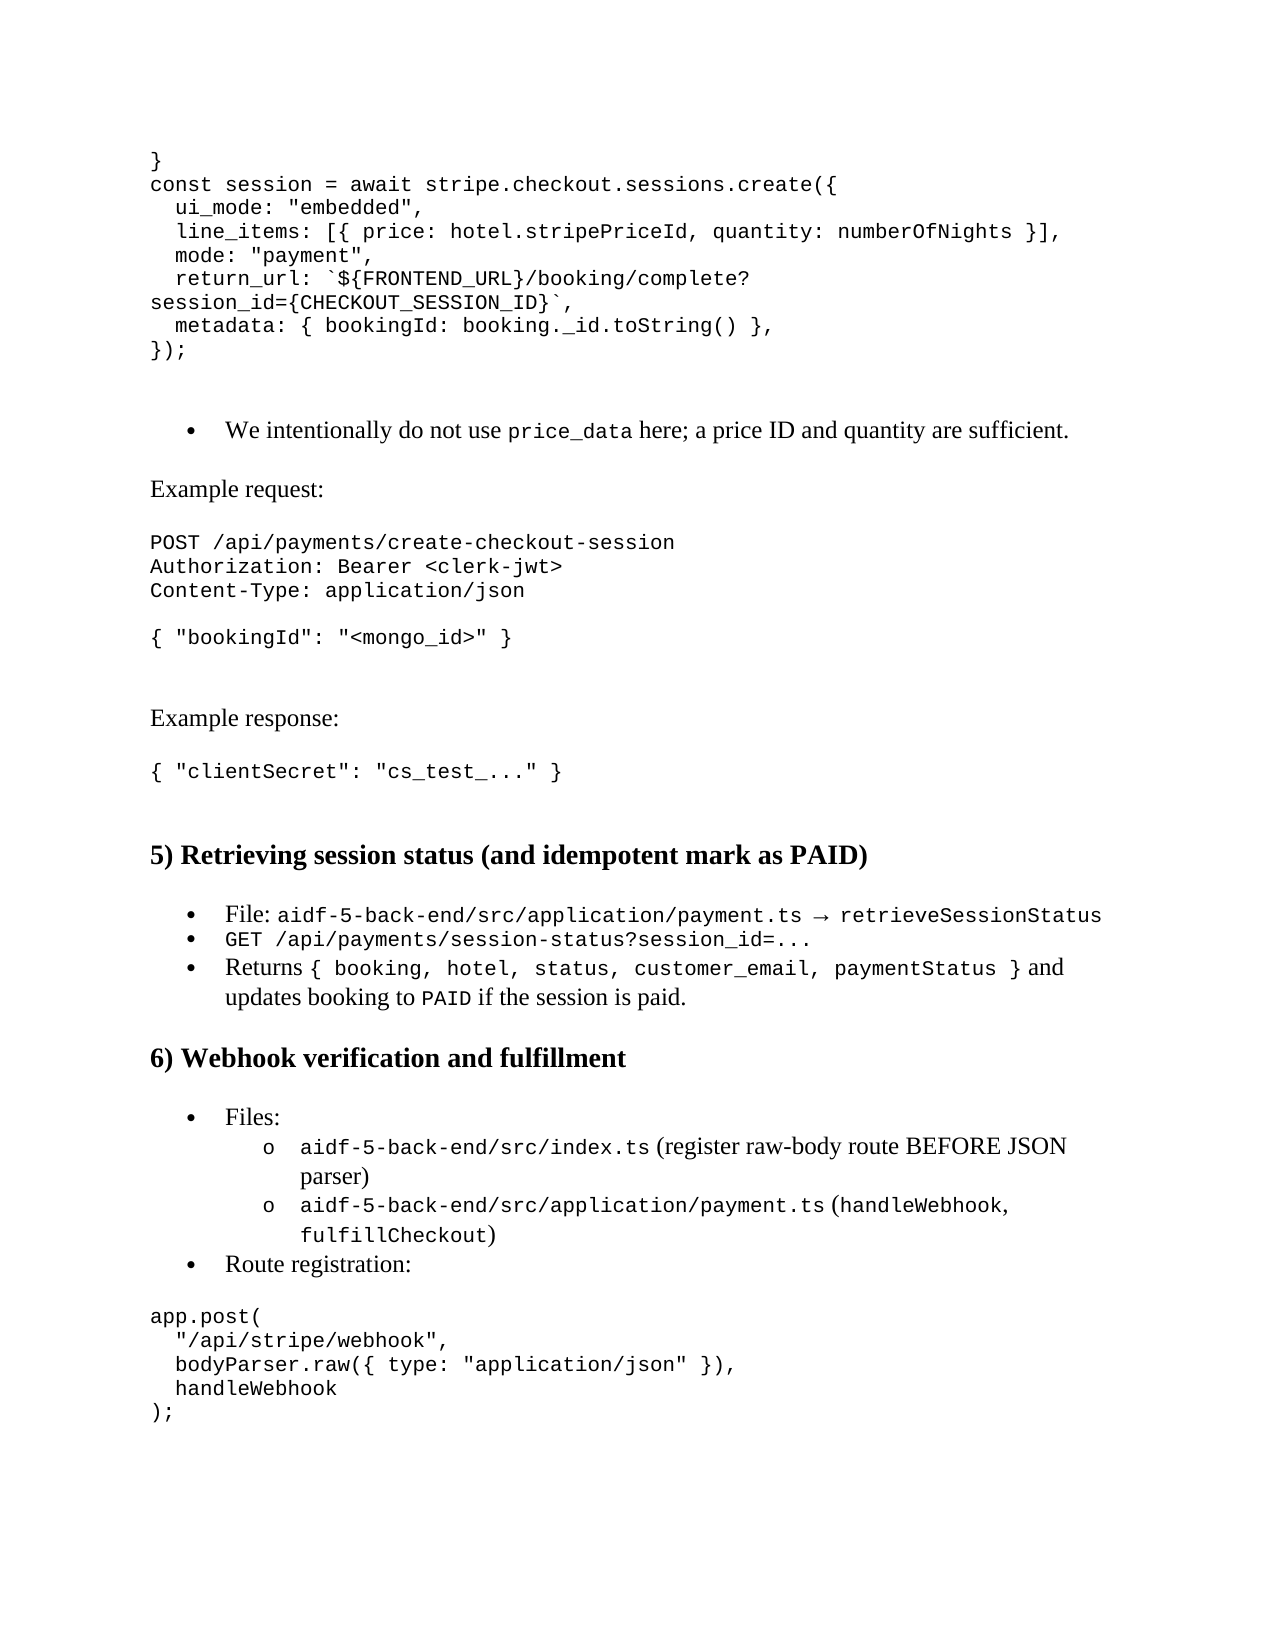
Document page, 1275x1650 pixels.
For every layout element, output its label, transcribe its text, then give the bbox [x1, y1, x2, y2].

text POST /api/payments/create-checkout-session [150, 532, 1125, 556]
list Files: [187, 1102, 1125, 1131]
list We intentionally do not use price_data here; a price ID and quantity are sufficient. [187, 416, 1125, 445]
text bodyParser.raw({ type: "application/json" }), [150, 1354, 1125, 1377]
text }); [150, 339, 1125, 363]
text return_url: `${FRONTEND_URL}/booking/complete?session_id={CHECKOUT_SESSION_ID}`, [150, 268, 1125, 316]
text metadata: { bookingId: booking._id.toString() }, [150, 316, 1125, 339]
text Authorization: Bearer <clerk-jwt> [150, 556, 1125, 579]
text 5) Retrieving session status (and idempotent mark as PAID) [150, 838, 1125, 870]
text { "bookingId": "<mongo_id>" } [150, 627, 1125, 651]
text ui_mode: "embedded", [150, 197, 1125, 221]
text } [150, 150, 1125, 174]
text Example response: [150, 703, 1125, 732]
text "/api/stripe/webhook", [150, 1330, 1125, 1354]
list aidf-5-back-end/src/application/payment.ts (handleWebhook, fulfillCheckout) [262, 1189, 1125, 1249]
list Returns { booking, hotel, status, customer_email, paymentStatus } and updates booking to PAID if the session is paid. [187, 952, 1125, 1012]
text mode: "payment", [150, 244, 1125, 268]
text ); [150, 1401, 1125, 1425]
text 6) Webhook verification and fulfillment [150, 1041, 1125, 1073]
text handleWebhook [150, 1377, 1125, 1401]
text line_items: [{ price: hotel.stripePriceId, quantity: numberOfNights }], [150, 221, 1125, 244]
text app.post( [150, 1307, 1125, 1330]
list Route registration: [187, 1249, 1125, 1277]
text { "clientSecret": "cs_test_..." } [150, 761, 1125, 785]
list File: aidf-5-back-end/src/application/payment.ts → retrieveSessionStatus [187, 899, 1125, 929]
list aidf-5-back-end/src/index.ts (register raw-body route BEFORE JSON parser) [262, 1131, 1125, 1189]
list GET /api/payments/session-status?session_id=... [187, 929, 1125, 952]
text Content-Type: application/json [150, 579, 1125, 603]
text Example request: [150, 474, 1125, 503]
text const session = await stripe.checkout.sessions.create({ [150, 174, 1125, 197]
